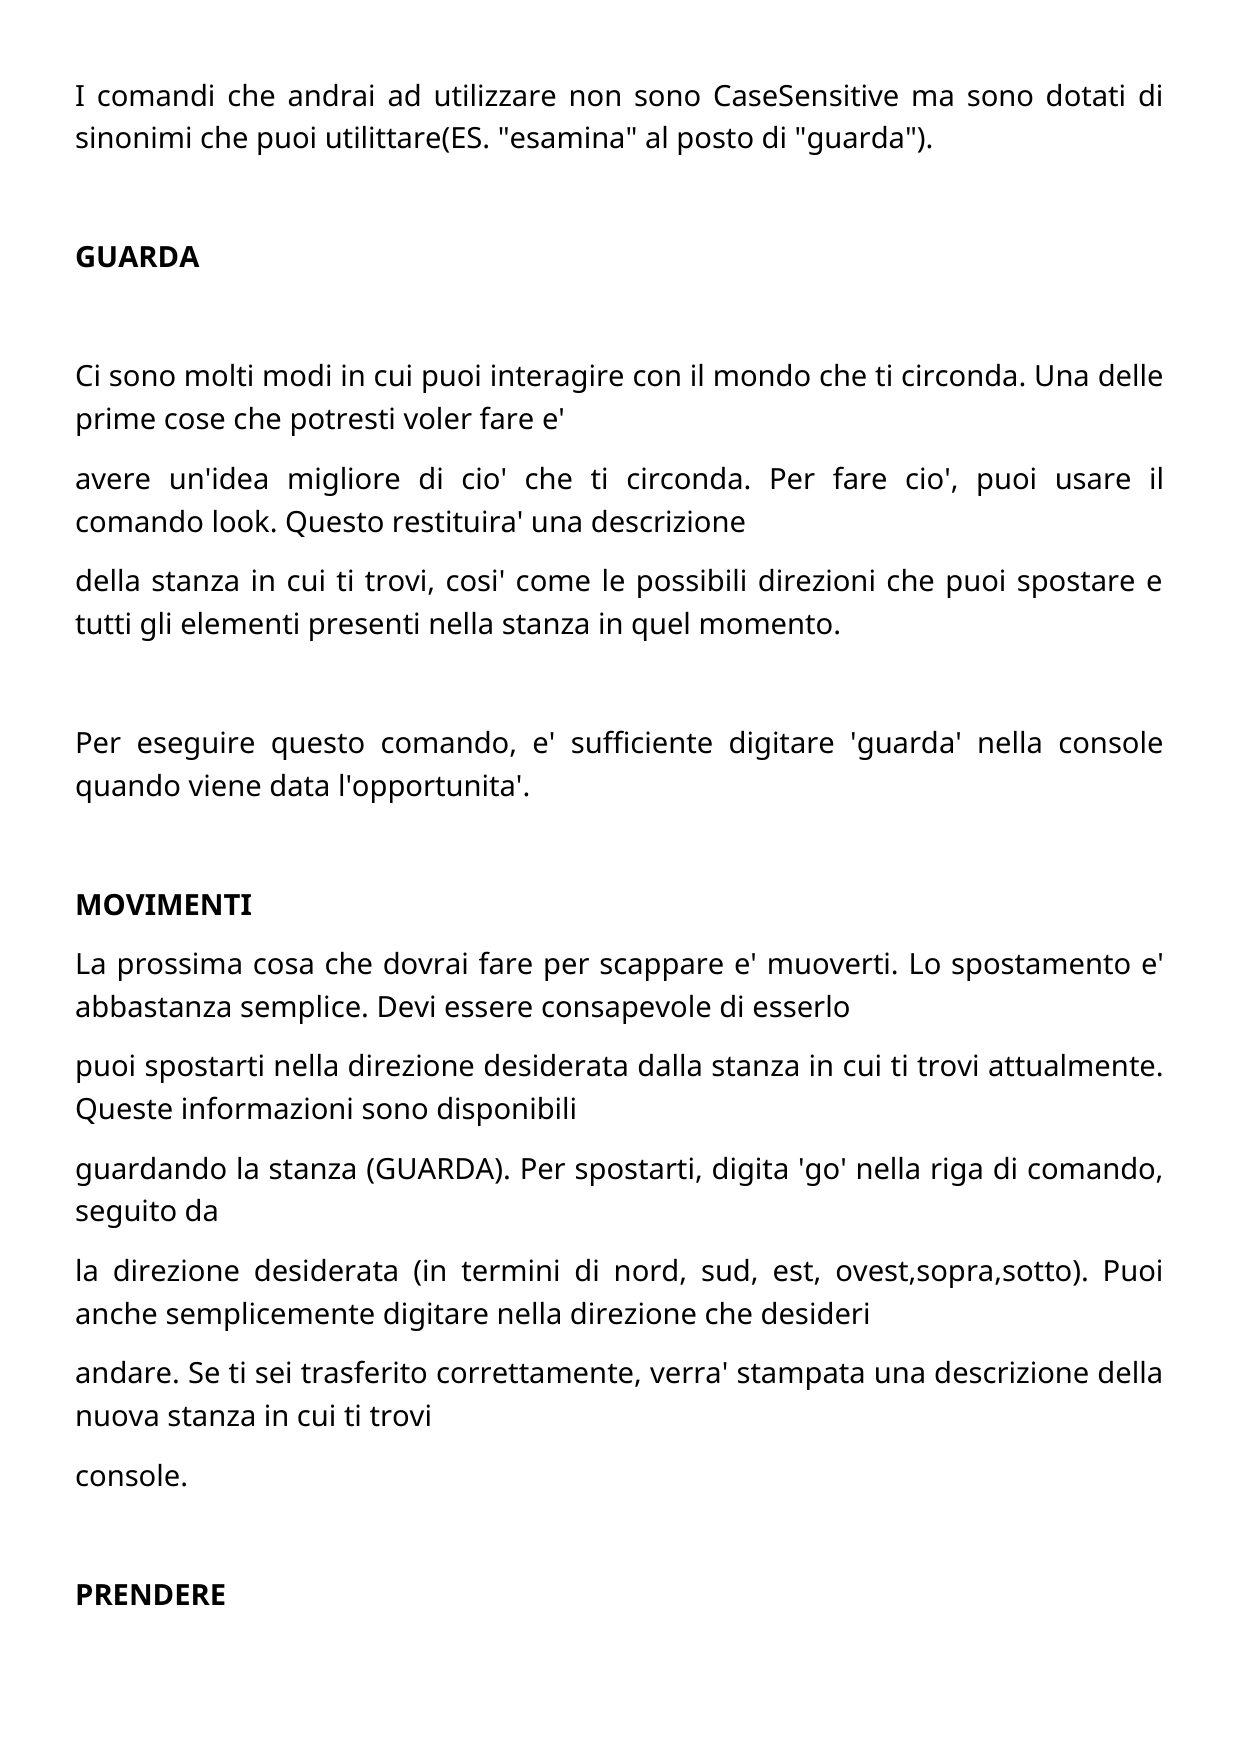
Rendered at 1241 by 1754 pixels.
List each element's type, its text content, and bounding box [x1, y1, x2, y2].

text PRENDERE [75, 1574, 1165, 1613]
text puoi spostarti nella direzione desiderata dalla stanza in cui ti trovi attualmente. Queste informazioni sono disponibili [75, 1046, 1165, 1128]
text console. [75, 1455, 1165, 1494]
text MOVIMENTI [75, 884, 1165, 923]
text Per eseguire questo comando, e' sufficiente digitare 'guarda' nella console quando viene data l'opportunita'. [75, 722, 1165, 804]
text della stanza in cui ti trovi, cosi' come le possibili direzioni che puoi spostare e tutti gli elementi presenti nella stanza in quel momento. [75, 560, 1165, 643]
text la direzione desiderata (in termini di nord, sud, est, ovest,sopra,sotto). Puoi anche semplicemente digitare nella direzione che desideri [75, 1250, 1165, 1333]
text I comandi che andrai ad utilizzare non sono CaseSensitive ma sono dotati di sinonimi che puoi utilittare(ES. "esamina" al posto di "guarda"). [75, 75, 1165, 157]
text guardando la stanza (GUARDA). Per spostarti, digita 'go' nella riga di comando, seguito da [75, 1148, 1165, 1230]
text La prossima cosa che dovrai fare per scappare e' muoverti. Lo spostamento e' abbastanza semplice. Devi essere consapevole di esserlo [75, 943, 1165, 1026]
text avere un'idea migliore di cio' che ti circonda. Per fare cio', puoi usare il comando look. Questo restituira' una descrizione [75, 458, 1165, 541]
text GUARDA [75, 237, 1165, 276]
text Ci sono molti modi in cui puoi interagire con il mondo che ti circonda. Una delle prime cose che potresti voler fare e' [75, 356, 1165, 438]
text andare. Se ti sei trasferito correttamente, verra' stampata una descrizione della nuova stanza in cui ti trovi [75, 1352, 1165, 1435]
